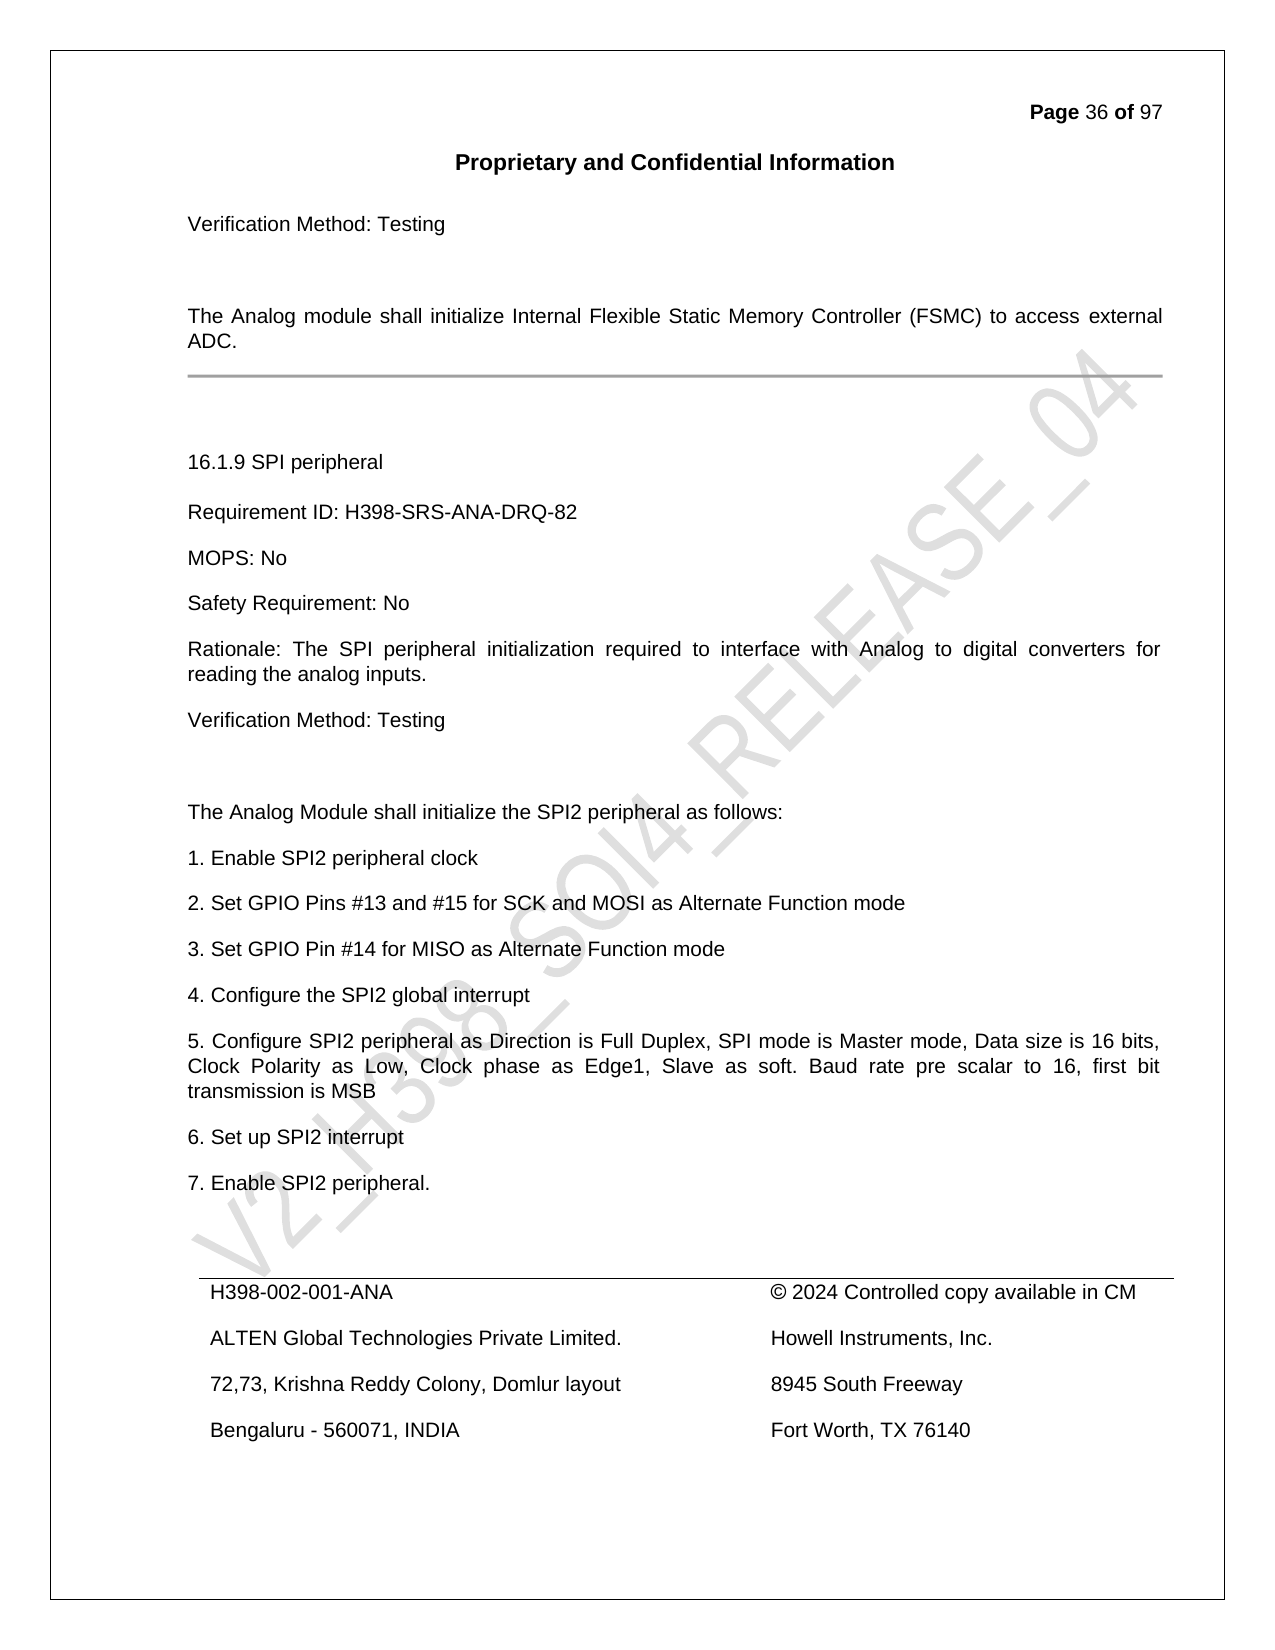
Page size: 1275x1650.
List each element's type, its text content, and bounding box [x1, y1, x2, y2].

text 2. Set GPIO Pins #13 and #15 for SCK and MOSI as Alternate Function mode [187, 890, 1162, 915]
text 16.1.9 SPI peripheral [187, 448, 1162, 473]
text Verification Method: Testing [187, 211, 1162, 236]
text 1. Enable SPI2 peripheral clock [187, 844, 1162, 869]
text 7. Enable SPI2 peripheral. [187, 1169, 1162, 1194]
text 3. Set GPIO Pin #14 for MISO as Alternate Function mode [187, 936, 1162, 961]
text Requirement ID: H398-SRS-ANA-DRQ-82 [187, 498, 1162, 523]
text Safety Requirement: No [187, 590, 1162, 615]
text Rationale: The SPI peripheral initialization required to interface with Analog to digital converters for reading the analog inputs. [187, 636, 1162, 686]
text The Analog Module shall initialize the SPI2 peripheral as follows: [187, 798, 1162, 823]
text MOPS: No [187, 544, 1162, 569]
text 6. Set up SPI2 interrupt [187, 1123, 1162, 1148]
text 4. Configure the SPI2 global interrupt [187, 982, 1162, 1007]
text The Analog module shall initialize Internal Flexible Static Memory Controller (FSMC) to access external ADC. [187, 303, 1162, 353]
text Verification Method: Testing [187, 707, 1162, 732]
text 5. Configure SPI2 peripheral as Direction is Full Duplex, SPI mode is Master mode, Data size is 16 bits, Clock Polarity as Low, Clock phase as Edge1, Slave as soft. Baud rate pre scalar to 16, first bit transmission is MSB [187, 1028, 1162, 1103]
